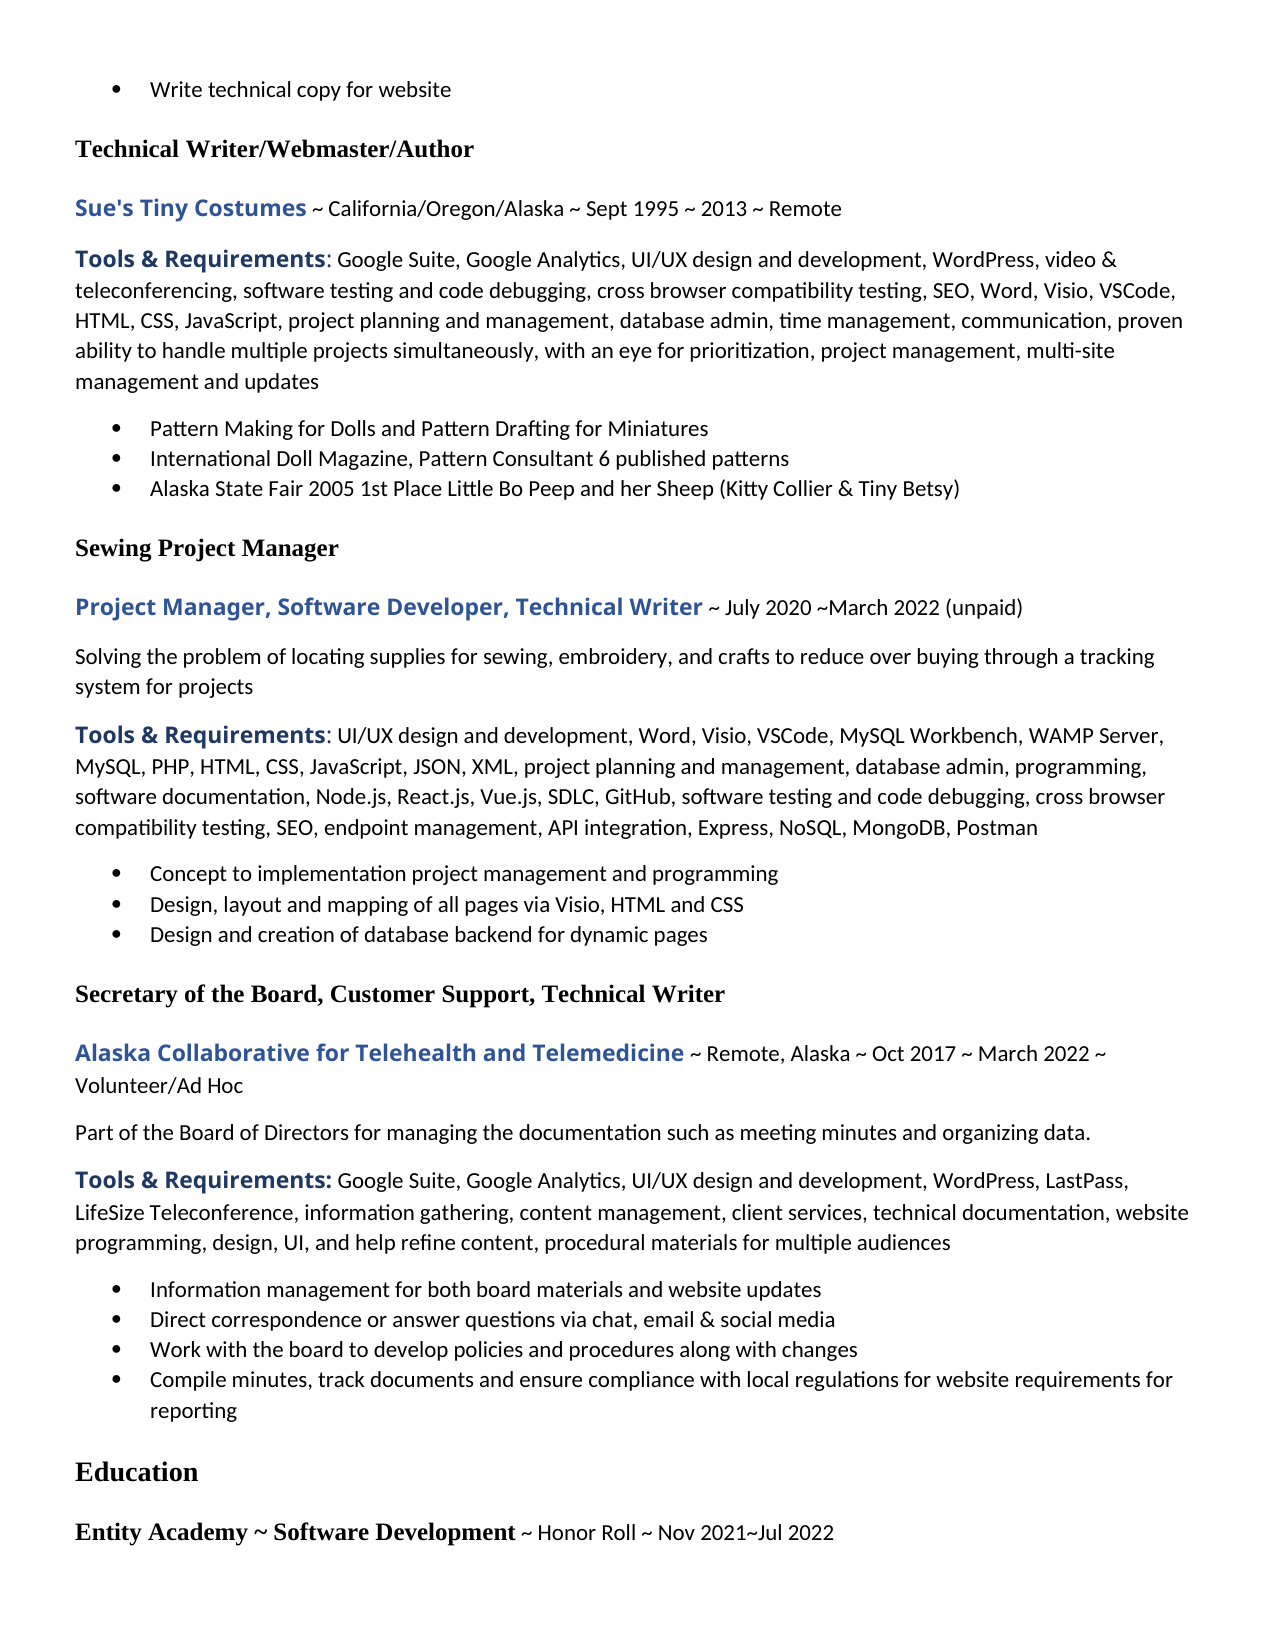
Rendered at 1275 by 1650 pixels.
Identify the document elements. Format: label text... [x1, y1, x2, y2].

text Tools & Requirements: UI/UX design and development, Word, Visio, VSCode, MySQL Workbench, WAMP Server, MySQL, PHP, HTML, CSS, JavaScript, JSON, XML, project planning and management, database admin, programming, software documentation, Node.js, React.js, Vue.js, SDLC, GitHub, software testing and code debugging, cross browser compatibility testing, SEO, endpoint management, API integration, Express, NoSQL, MongoDB, Postman [75, 719, 1200, 841]
list Work with the board to develop policies and procedures along with changes [112, 1335, 1200, 1363]
subtitle Education [75, 1455, 1200, 1488]
text Sue's Tiny Costumes ~ California/Oregon/Alaska ~ Sept 1995 ~ 2013 ~ Remote [75, 192, 1200, 223]
subtitle Technical Writer/Webmaster/Author [75, 134, 1200, 163]
list Concept to implementation project management and programming [112, 859, 1200, 888]
list Design and creation of database backend for dynamic pages [112, 920, 1200, 948]
list Information management for both board materials and website updates [112, 1275, 1200, 1303]
list Pattern Making for Dolls and Pattern Drafting for Miniatures [112, 414, 1200, 442]
list Design, layout and mapping of all pages via Visio, HTML and CSS [112, 890, 1200, 918]
text Solving the problem of locating supplies for sewing, embroidery, and crafts to reduce over buying through a tracking system for projects [75, 642, 1200, 700]
text Alaska Collaborative for Telehealth and Telemedicine ~ Remote, Alaska ~ Oct 2017 ~ March 2022 ~ Volunteer/Ad Hoc [75, 1037, 1200, 1099]
list Compile minutes, track documents and ensure compliance with local regulations for website requirements for reporting [112, 1366, 1200, 1424]
text Tools & Requirements: Google Suite, Google Analytics, UI/UX design and development, WordPress, video & teleconferencing, software testing and code debugging, cross browser compatibility testing, SEO, Word, Visio, VSCode, HTML, CSS, JavaScript, project planning and management, database admin, time management, communication, proven ability to handle multiple projects simultaneously, with an eye for prioritization, project management, multi-site management and updates [75, 243, 1200, 395]
list International Doll Magazine, Pattern Consultant 6 published patterns [112, 444, 1200, 472]
subtitle Sewing Project Manager [75, 533, 1200, 562]
list Alaska State Fair 2005 1st Place Little Bo Peep and her Sheep (Kitty Collier & Tiny Betsy) [112, 474, 1200, 502]
text Entity Academy ~ Software Development ~ Honor Roll ~ Nov 2021~Jul 2022 [75, 1517, 1200, 1546]
list Write technical copy for website [112, 75, 1200, 103]
text Tools & Requirements: Google Suite, Google Analytics, UI/UX design and development, WordPress, LastPass, LifeSize Teleconference, information gathering, content management, client services, technical documentation, website programming, design, UI, and help refine content, procedural materials for multiple audiences [75, 1164, 1200, 1256]
text Part of the Board of Directors for managing the documentation such as meeting minutes and organizing data. [75, 1118, 1200, 1146]
text Project Manager, Software Developer, Technical Writer ~ July 2020 ~March 2022 (unpaid) [75, 591, 1200, 623]
list Direct correspondence or answer questions via chat, email & social media [112, 1305, 1200, 1333]
subtitle Secretary of the Board, Customer Support, Technical Writer [75, 979, 1200, 1008]
